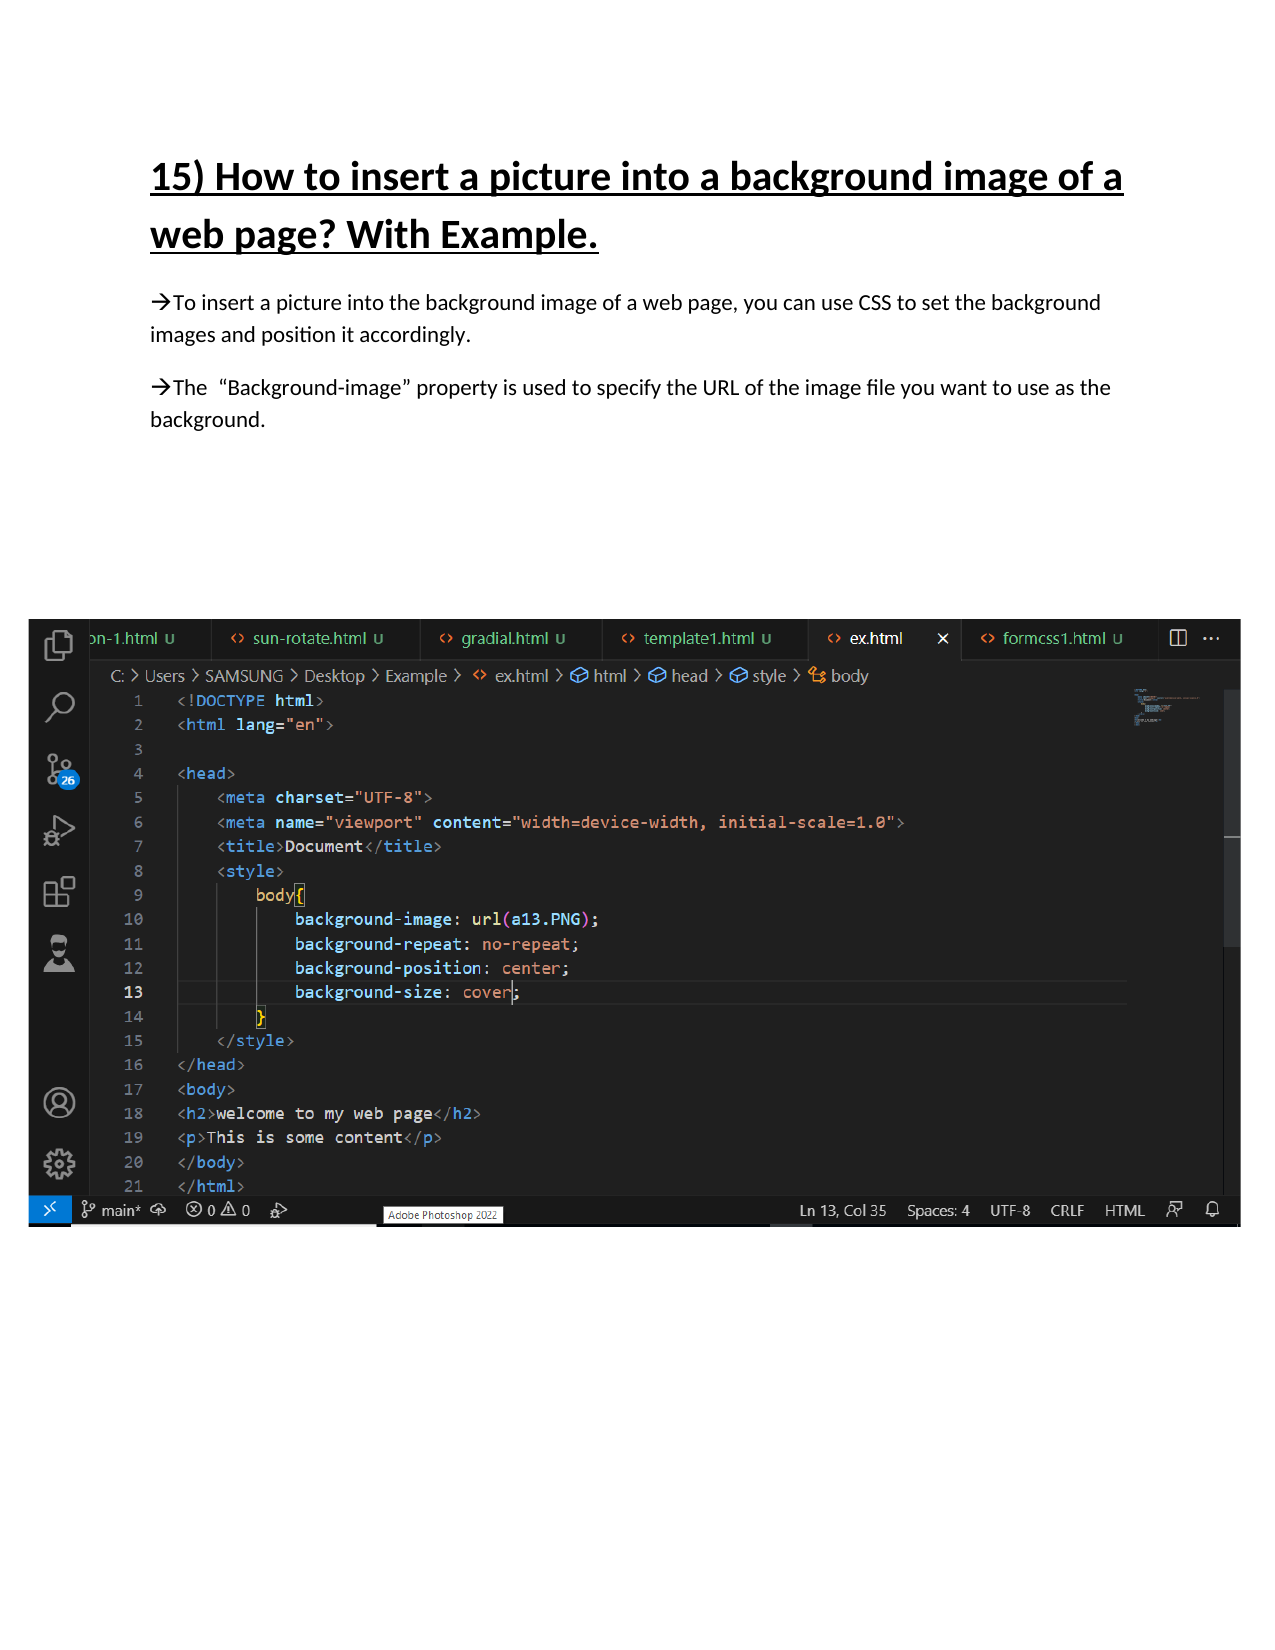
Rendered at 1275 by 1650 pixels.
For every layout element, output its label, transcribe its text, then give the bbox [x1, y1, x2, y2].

text To insert a picture into the background image of a web page, you can use CSS to set the background images and position it accordingly. [150, 288, 1125, 348]
text 15) How to insert a picture into a background image of a web page? With Example. [150, 150, 1125, 259]
picture [28, 619, 1241, 1227]
text The “Background-image” property is used to specify the URL of the image file you want to use as the background. [150, 373, 1125, 433]
